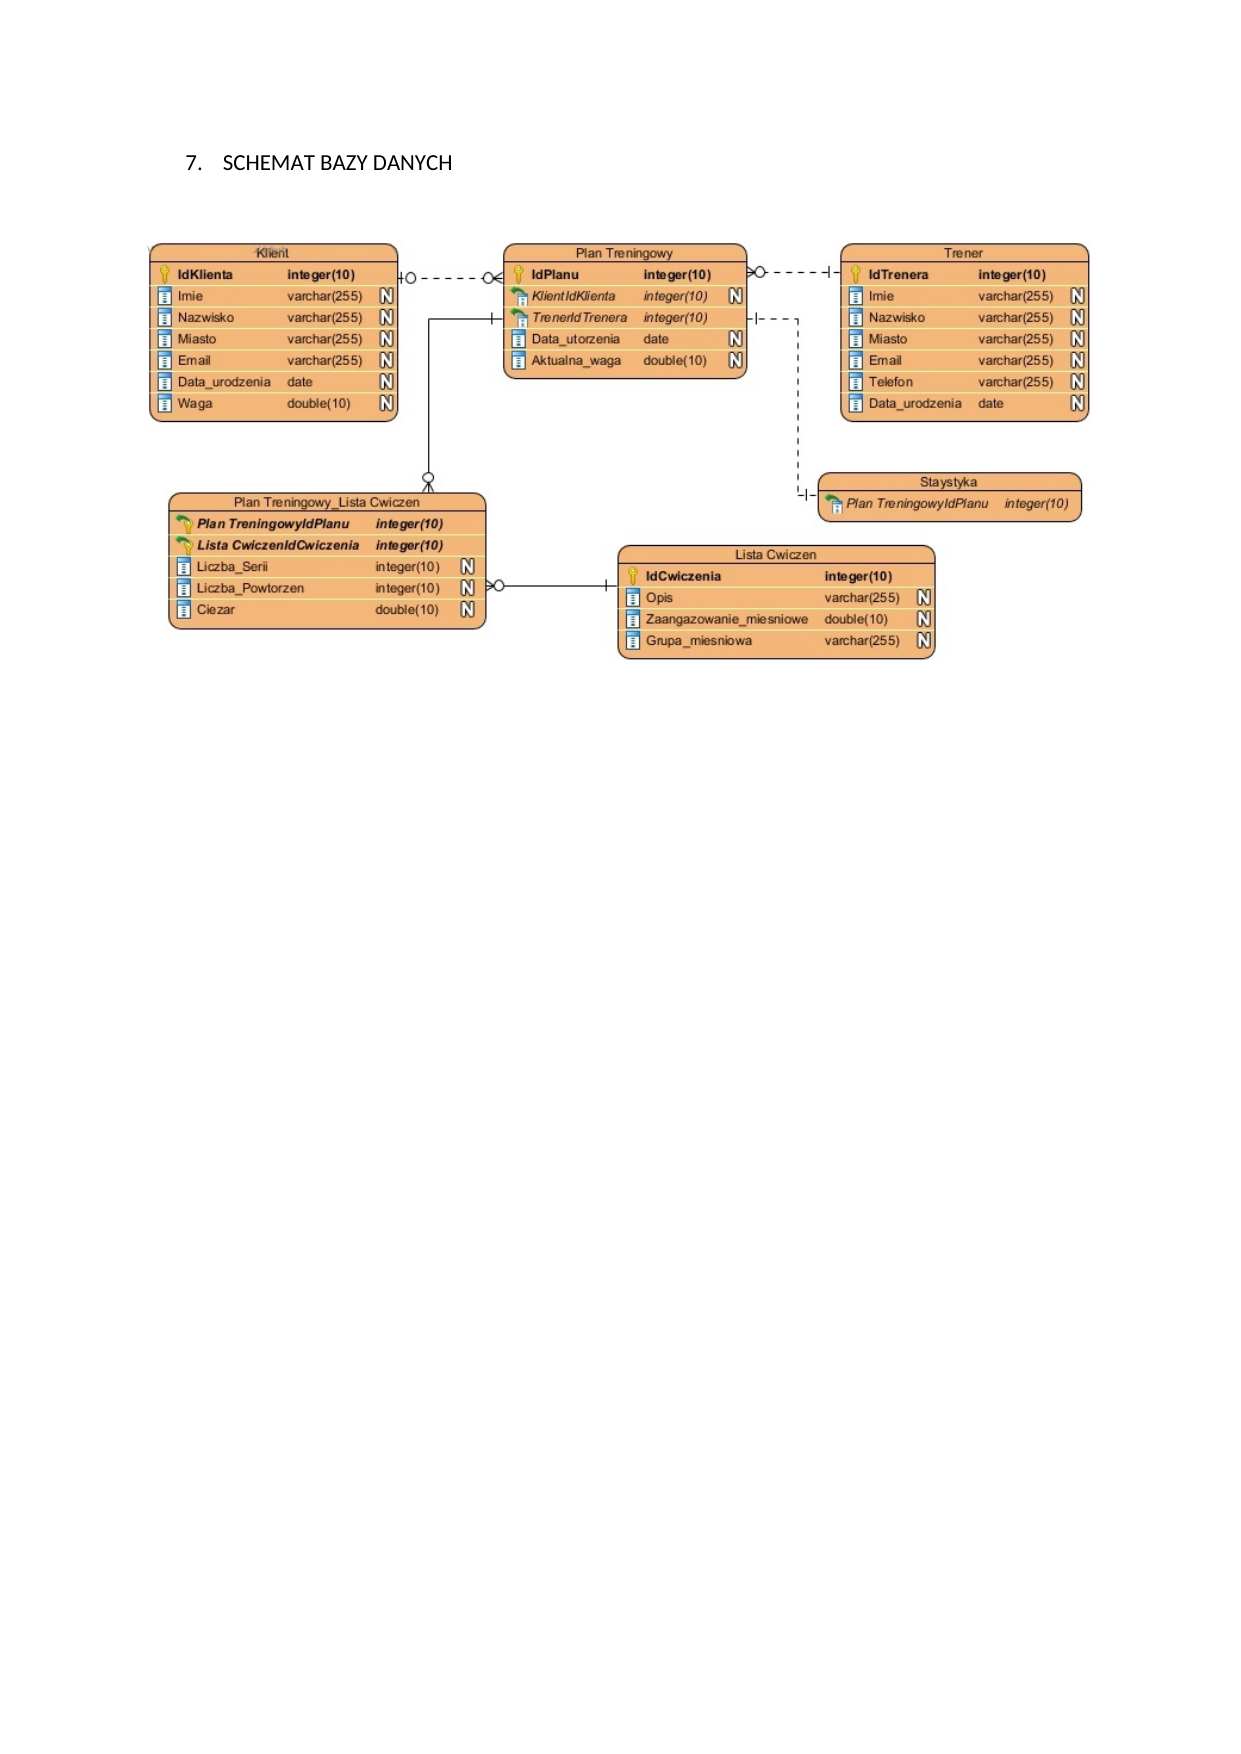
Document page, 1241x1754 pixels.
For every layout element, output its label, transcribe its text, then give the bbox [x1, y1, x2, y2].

list SCHEMAT BAZY DANYCH [185, 148, 1093, 176]
picture [147, 241, 1093, 663]
